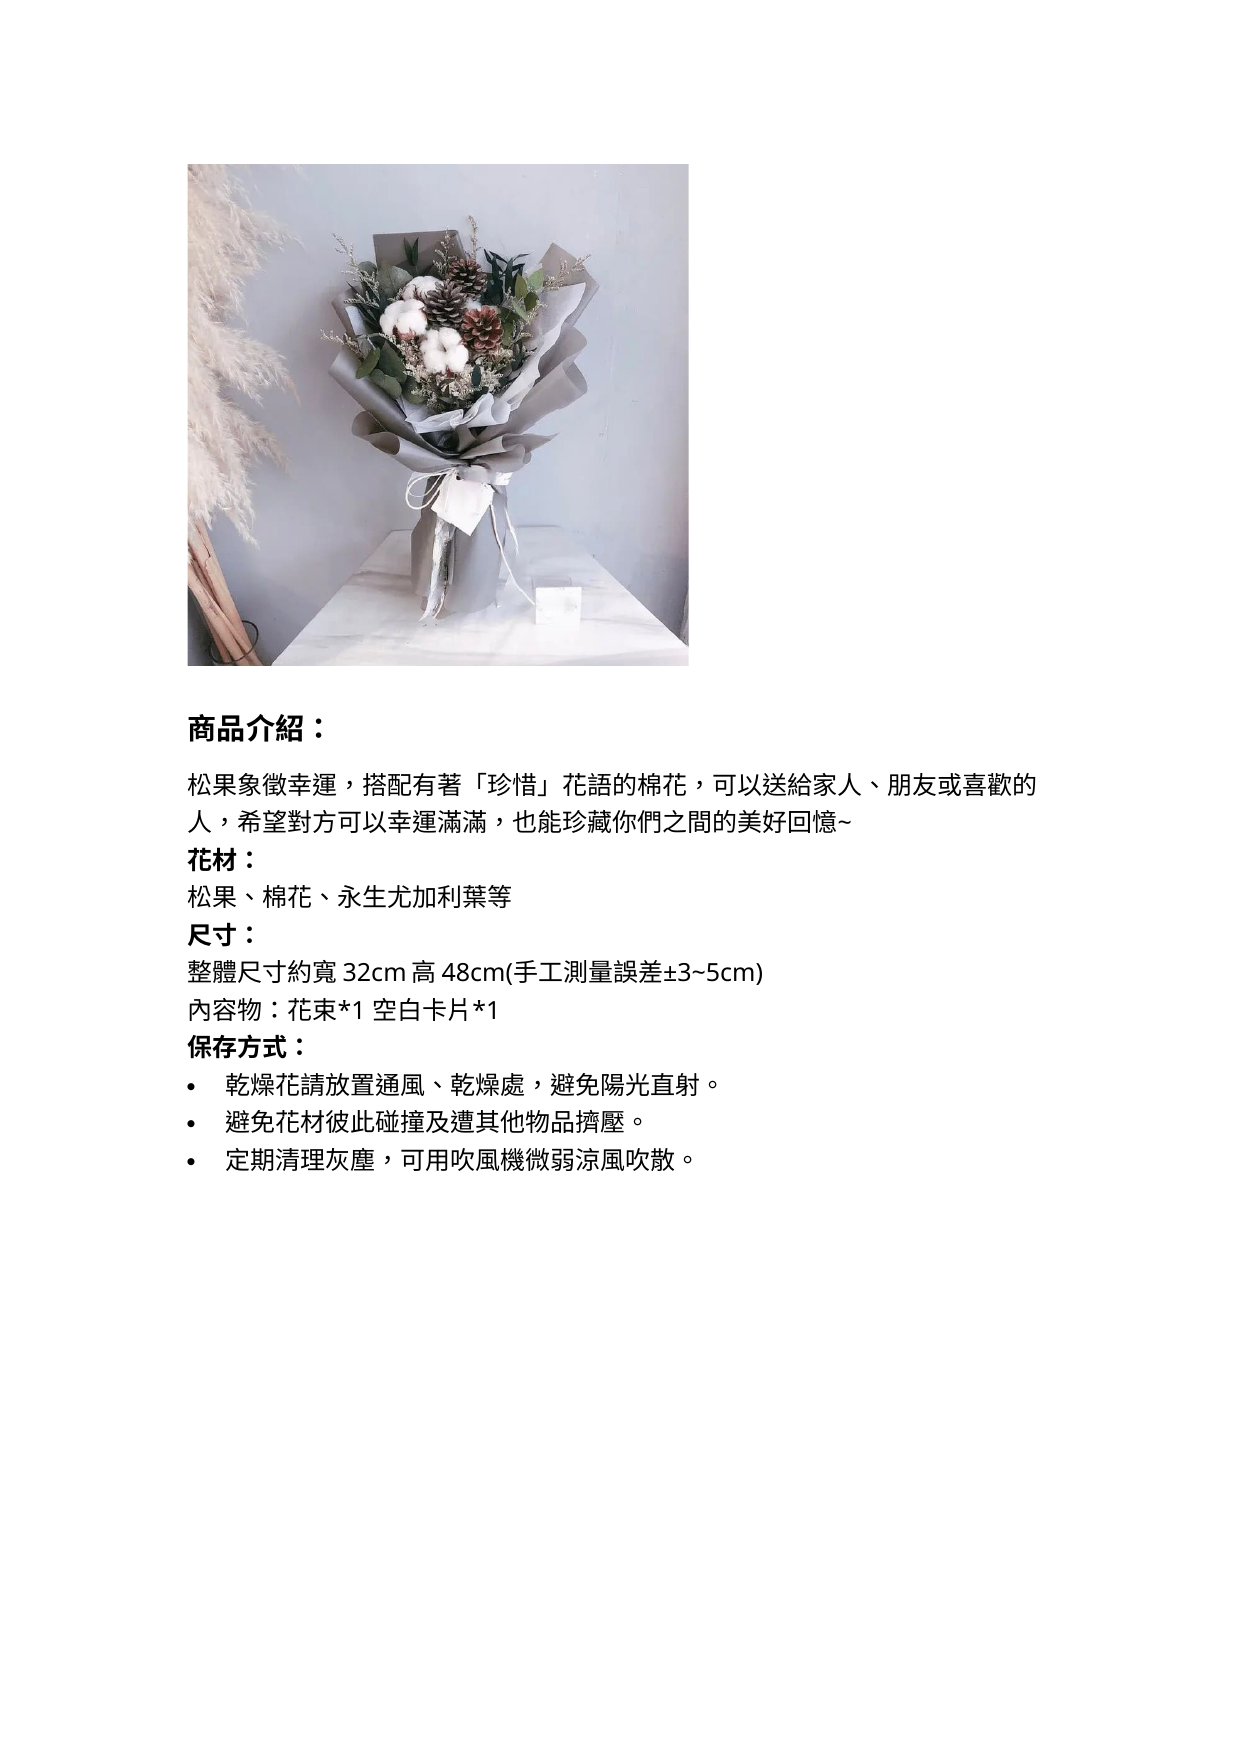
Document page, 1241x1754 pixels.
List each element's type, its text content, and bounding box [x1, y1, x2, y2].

text 整體尺寸​約寬32cm高48cm(手工測量誤差±3~5cm) [187, 952, 1053, 989]
list 避免花材彼此碰撞及遭其他物品擠壓。 [187, 1102, 1053, 1139]
text 內容物：花束*1 空白卡片*1 [187, 989, 1053, 1027]
text 松果象徵幸運，搭配有著「珍惜」花語的棉花，可以送給家人、朋友或喜歡的人，希望對方可以幸運滿滿，也能珍藏你們之間的美好回憶~ [187, 764, 1053, 839]
list 乾燥花請放置通風、乾燥處，避免陽光直射。 [187, 1064, 1053, 1102]
text 尺寸： [187, 914, 1053, 952]
list 定期清理灰塵，可用吹風機微弱涼風吹散。 [187, 1139, 1053, 1177]
text 花材： [187, 839, 1053, 877]
text 商品介紹： [187, 689, 1053, 764]
text 松果、棉花、永生尤加利葉等 [187, 877, 1053, 914]
text 保存方式： [187, 1027, 1053, 1064]
picture [187, 164, 689, 666]
